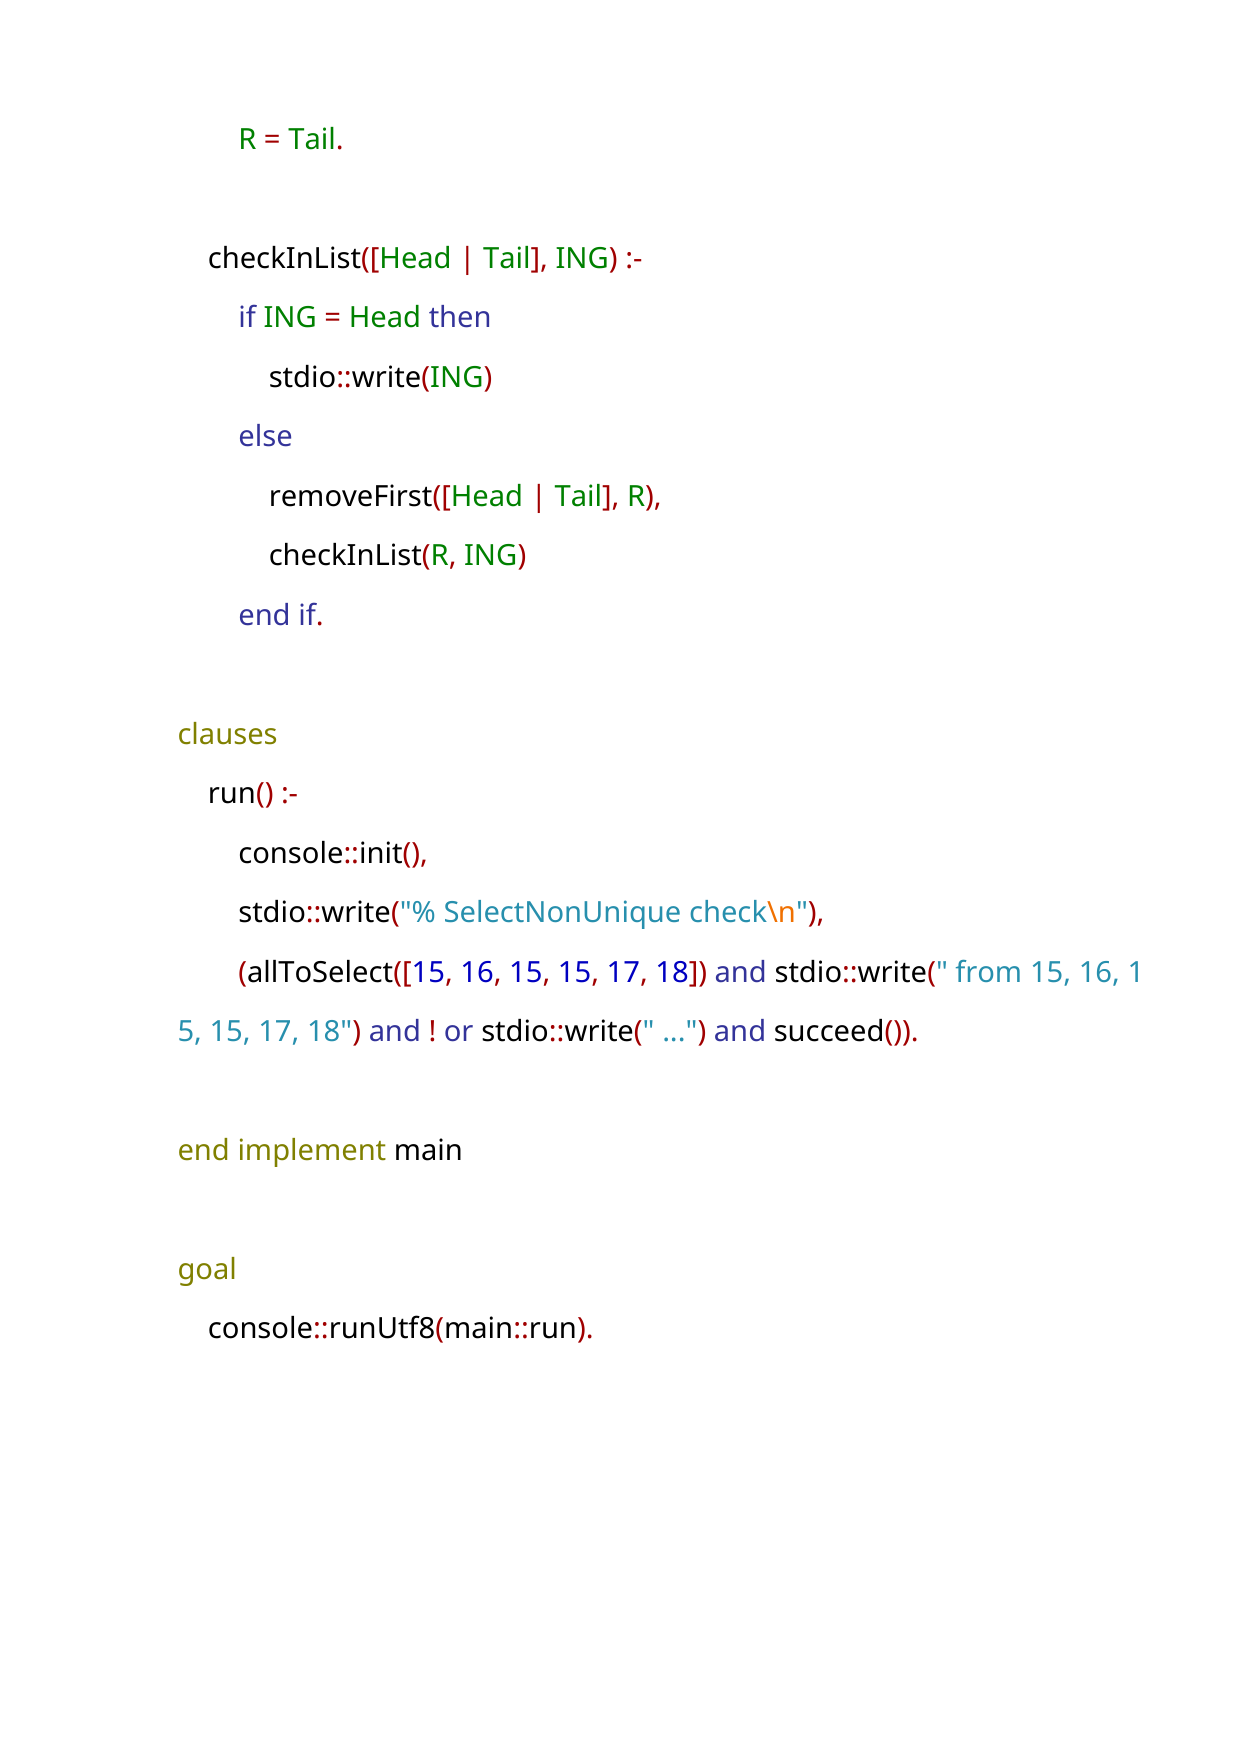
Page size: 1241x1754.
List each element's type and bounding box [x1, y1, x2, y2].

text [177, 118, 1152, 1347]
